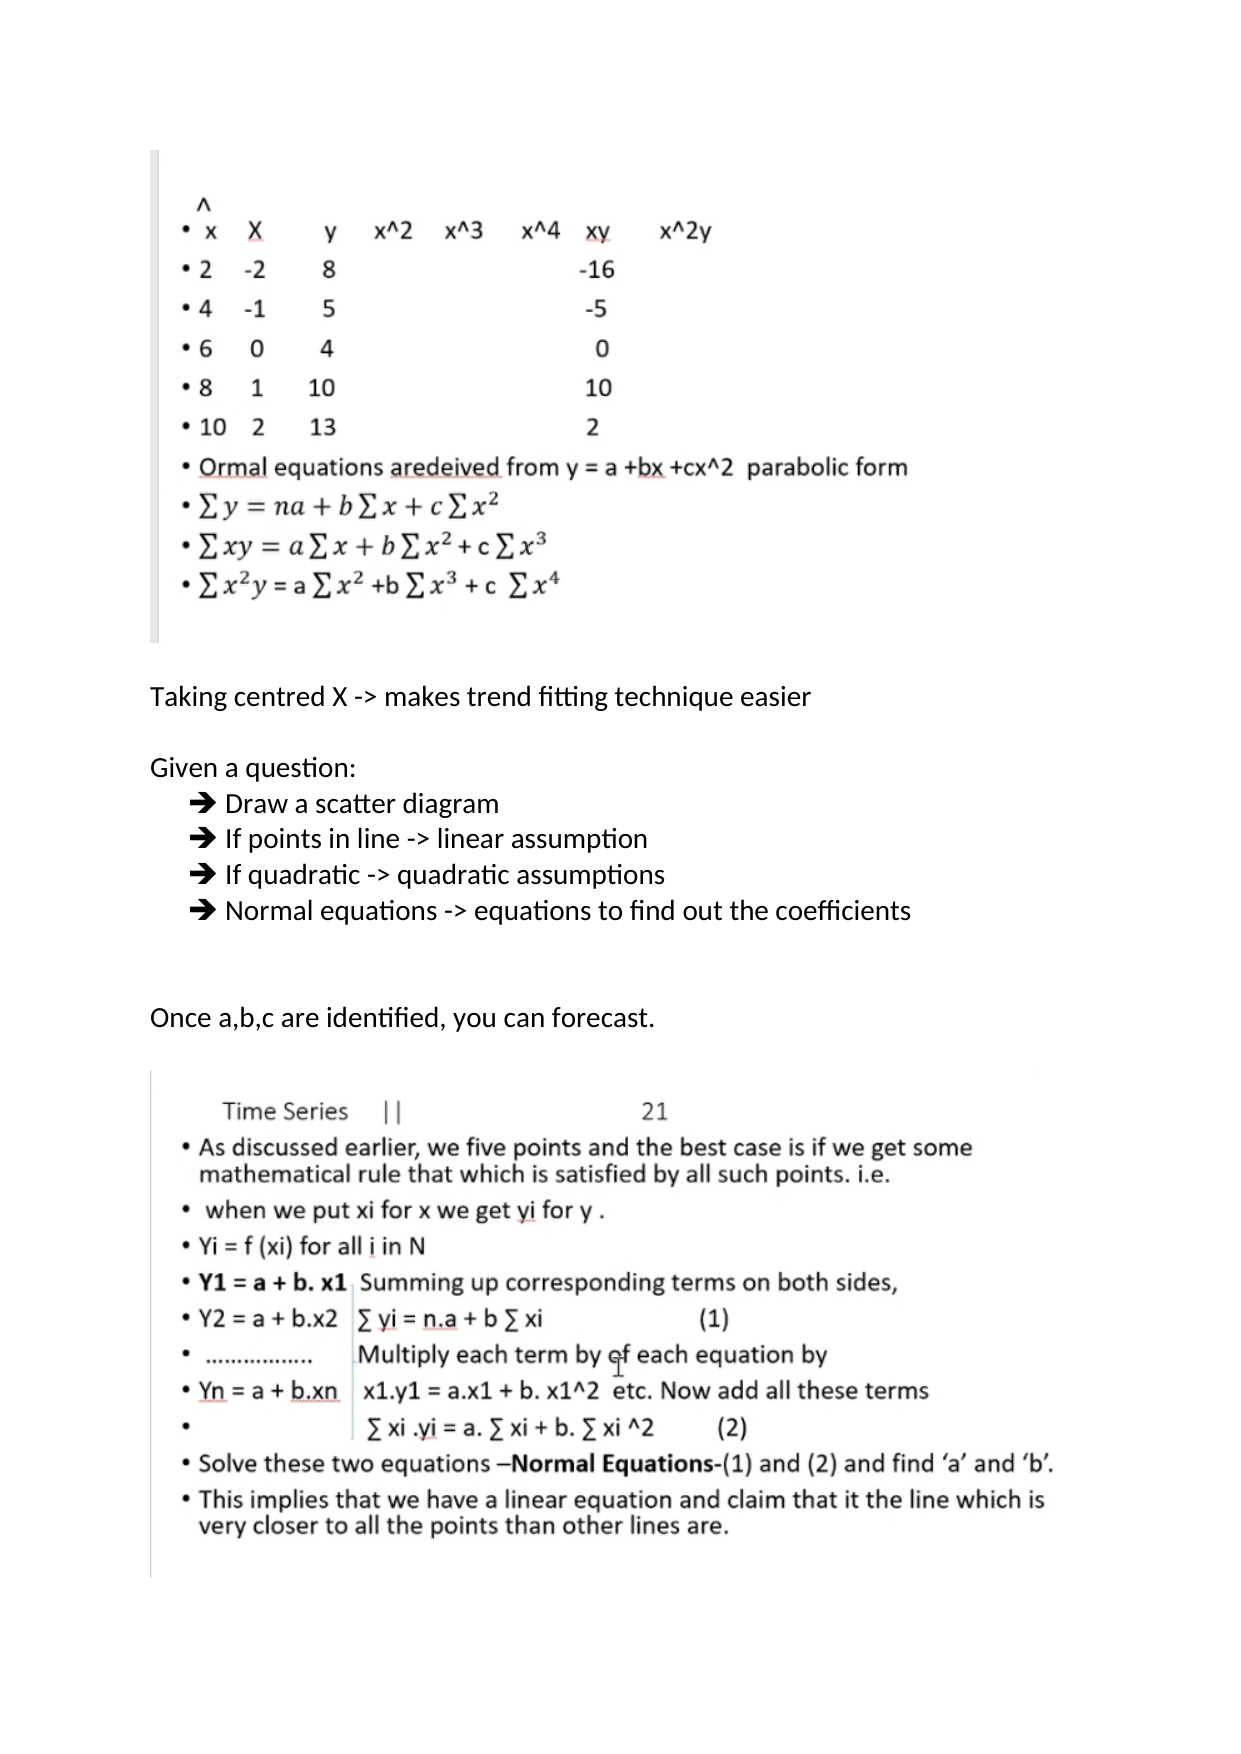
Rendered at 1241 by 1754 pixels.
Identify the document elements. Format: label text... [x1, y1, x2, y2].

list Normal equations -> equations to find out the coefficients [187, 892, 1090, 927]
list Draw a scatter diagram [187, 785, 1090, 821]
text Given a question: [150, 749, 1090, 785]
list If points in line -> linear assumption [187, 821, 1090, 856]
text Once a,b,c are identified, you can forecast. [150, 999, 1090, 1034]
picture [150, 1070, 1067, 1578]
list If quadratic -> quadratic assumptions [187, 856, 1090, 892]
picture [150, 150, 1008, 643]
text Taking centred X -> makes trend fitting technique easier [150, 678, 1090, 714]
